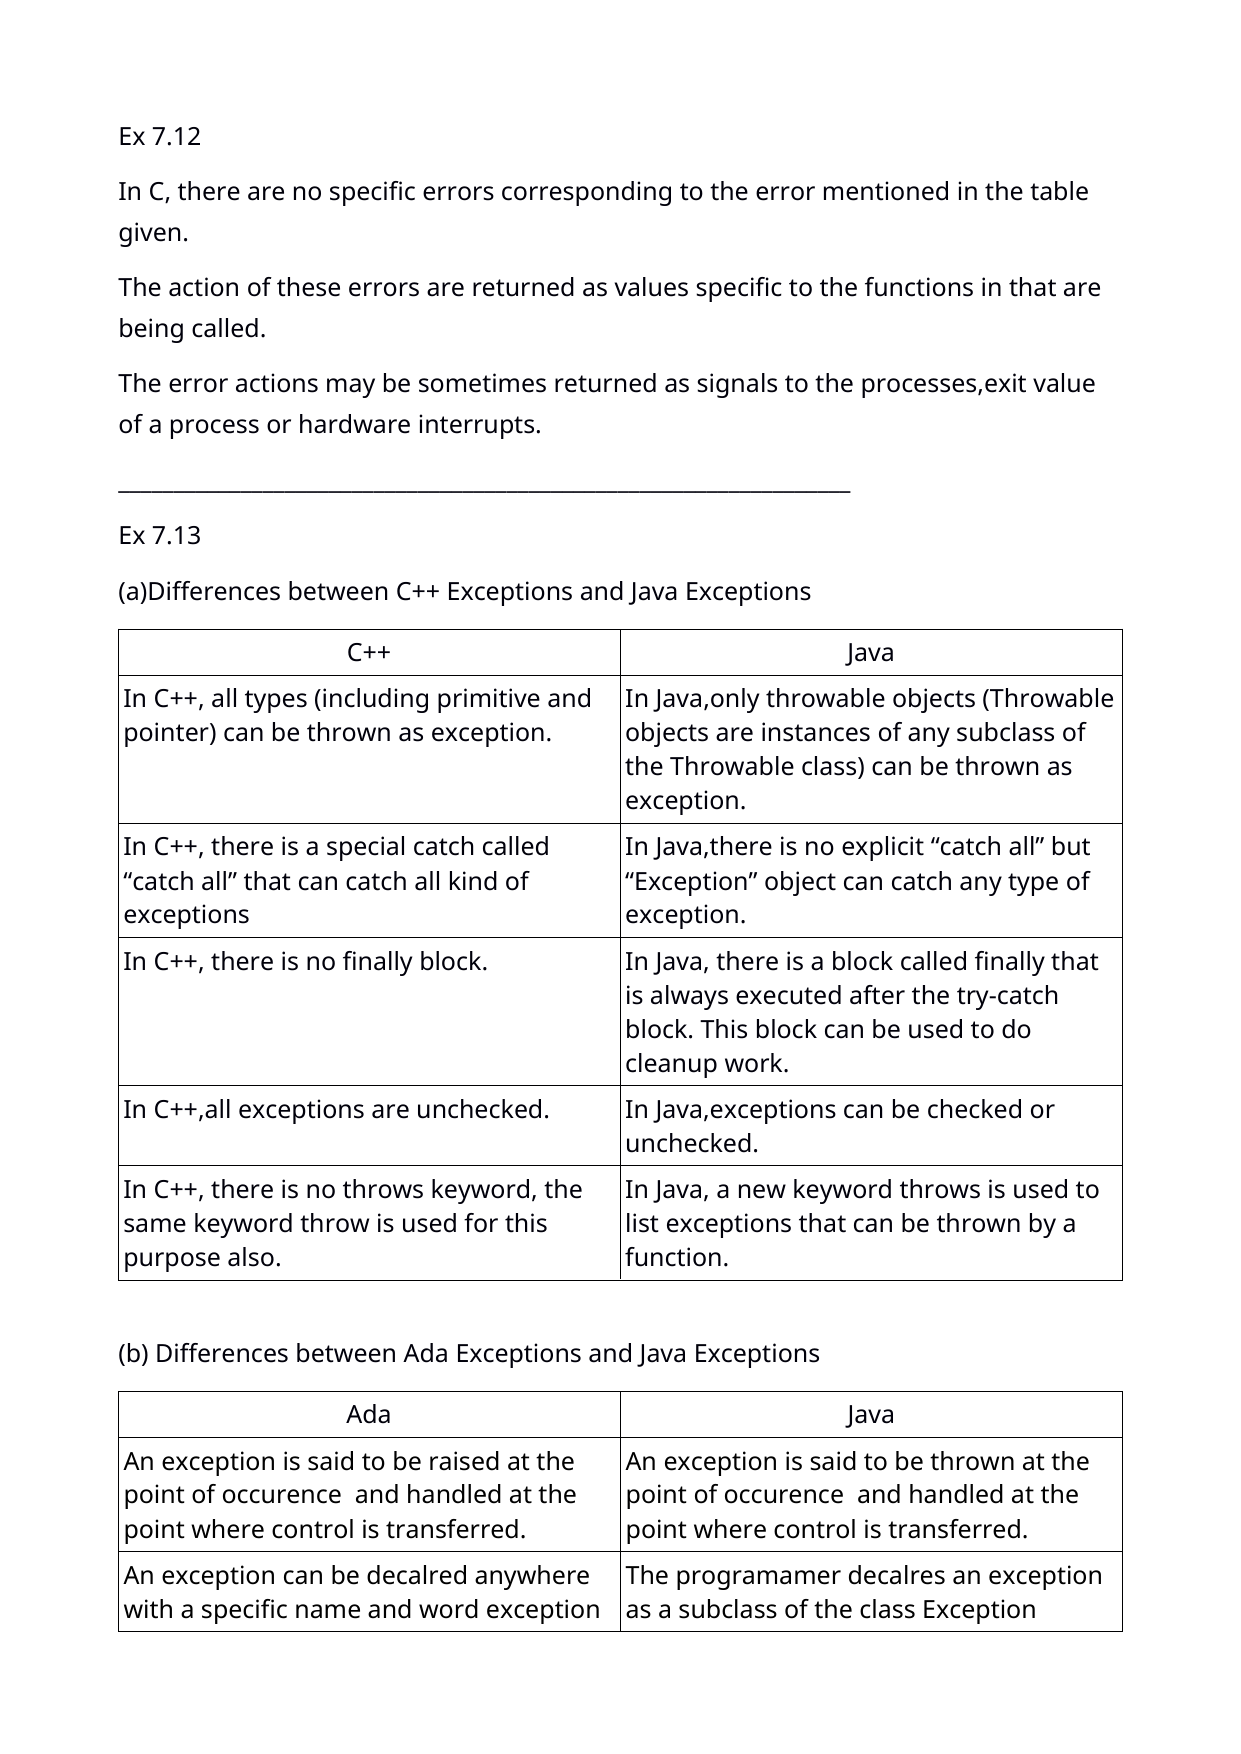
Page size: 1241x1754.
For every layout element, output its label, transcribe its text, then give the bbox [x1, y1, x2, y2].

text __________________________________________________________________ [118, 462, 1122, 496]
table_cell An exception is said to be raised at the point of occurence and handled at the point where control is transferred. [119, 1438, 620, 1551]
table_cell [621, 1552, 1122, 1631]
table_header C++ [119, 630, 620, 674]
table_header Ada [119, 1392, 620, 1437]
table_cell In Java,only throwable objects (Throwable objects are instances of any subclass of the Throwable class) can be thrown as exception. [621, 676, 1122, 823]
table_cell In Java, a new keyword throws is used to list exceptions that can be thrown by a function. [621, 1166, 1122, 1279]
table_header Java [621, 630, 1122, 674]
table_cell In C++, there is no throws keyword, the same keyword throw is used for this purpose also. [119, 1166, 620, 1279]
table_header Java [621, 1392, 1122, 1437]
text The error actions may be sometimes returned as signals to the processes,exit value of a process or hardware interrupts. [118, 366, 1122, 441]
table_cell In Java,exceptions can be checked or unchecked. [621, 1086, 1122, 1165]
text Ex 7.12 [118, 118, 1122, 152]
text In C, there are no specific errors corresponding to the error mentioned in the table given. [118, 173, 1122, 248]
table_cell An exception is said to be thrown at the point of occurence and handled at the point where control is transferred. [621, 1438, 1122, 1551]
table_cell In C++, all types (including primitive and pointer) can be thrown as exception. [119, 676, 620, 823]
table_cell In Java,there is no explicit “catch all” but “Exception” object can catch any type of exception. [621, 824, 1122, 937]
text The action of these errors are returned as values specific to the functions in that are being called. [118, 270, 1122, 345]
table_cell In C++, there is a special catch called “catch all” that can catch all kind of exceptions [119, 824, 620, 937]
table_cell In Java, there is a block called finally that is always executed after the try-catch block. This block can be used to do cleanup work. [621, 938, 1122, 1085]
table_cell In C++, there is no finally block. [119, 938, 620, 1085]
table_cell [119, 1552, 620, 1631]
table_cell In C++,all exceptions are unchecked. [119, 1086, 620, 1165]
text Ex 7.13 [118, 518, 1122, 552]
text (b) Differences between Ada Exceptions and Java Exceptions [118, 1335, 1122, 1369]
text (a)Differences between C++ Exceptions and Java Exceptions [118, 573, 1122, 607]
